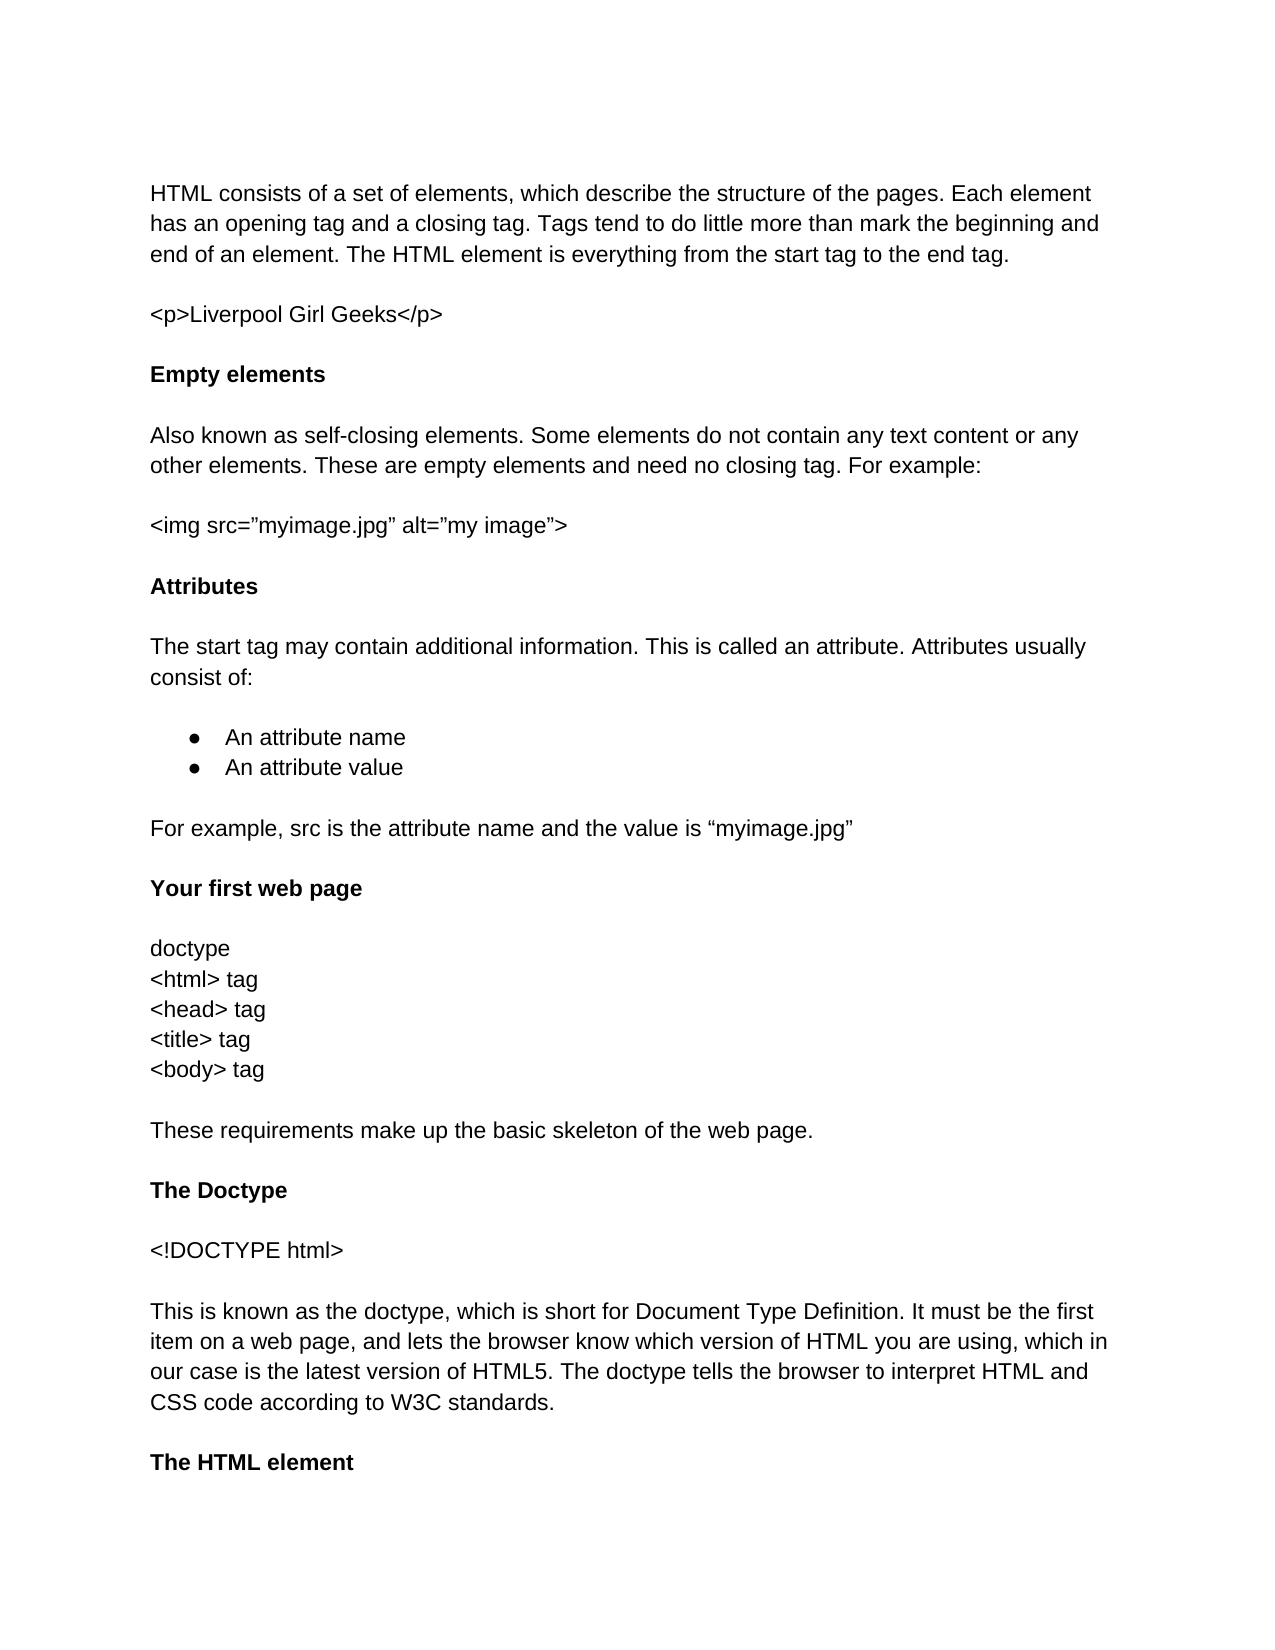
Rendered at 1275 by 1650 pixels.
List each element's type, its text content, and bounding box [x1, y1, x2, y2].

text <p>Liverpool Girl Geeks</p> [150, 301, 1125, 327]
text The start tag may contain additional information. This is called an attribute. Attributes usually consist of: [150, 633, 1125, 690]
text Attributes [150, 573, 1125, 599]
text Also known as self-closing elements. Some elements do not contain any text content or any other elements. These are empty elements and need no closing tag. For example: [150, 422, 1125, 478]
text <html> tag [150, 966, 1125, 992]
text The Doctype [150, 1177, 1125, 1203]
text Empty elements [150, 361, 1125, 388]
text This is known as the doctype, which is short for Document Type Definition. It must be the first item on a web page, and lets the browser know which version of HTML you are using, which in our case is the latest version of HTML5. The doctype tells the browser to interpret HTML and CSS code according to W3C standards. [150, 1298, 1125, 1415]
text <!DOCTYPE html> [150, 1237, 1125, 1264]
text <img src=”myimage.jpg” alt=”my image”> [150, 512, 1125, 539]
text Your first web page [150, 875, 1125, 901]
text HTML consists of a set of elements, which describe the structure of the pages. Each element has an opening tag and a closing tag. Tags tend to do little more than mark the beginning and end of an element. The HTML element is everything from the start tag to the end tag. [150, 180, 1125, 267]
text The HTML element [150, 1449, 1125, 1475]
text doctype [150, 935, 1125, 962]
text <body> tag [150, 1056, 1125, 1083]
text <head> tag [150, 996, 1125, 1022]
text <title> tag [150, 1026, 1125, 1052]
text These requirements make up the basic skeleton of the web page. [150, 1117, 1125, 1143]
text For example, src is the attribute name and the value is “myimage.jpg” [150, 814, 1125, 841]
list An attribute name [187, 724, 1125, 750]
list An attribute value [187, 754, 1125, 781]
